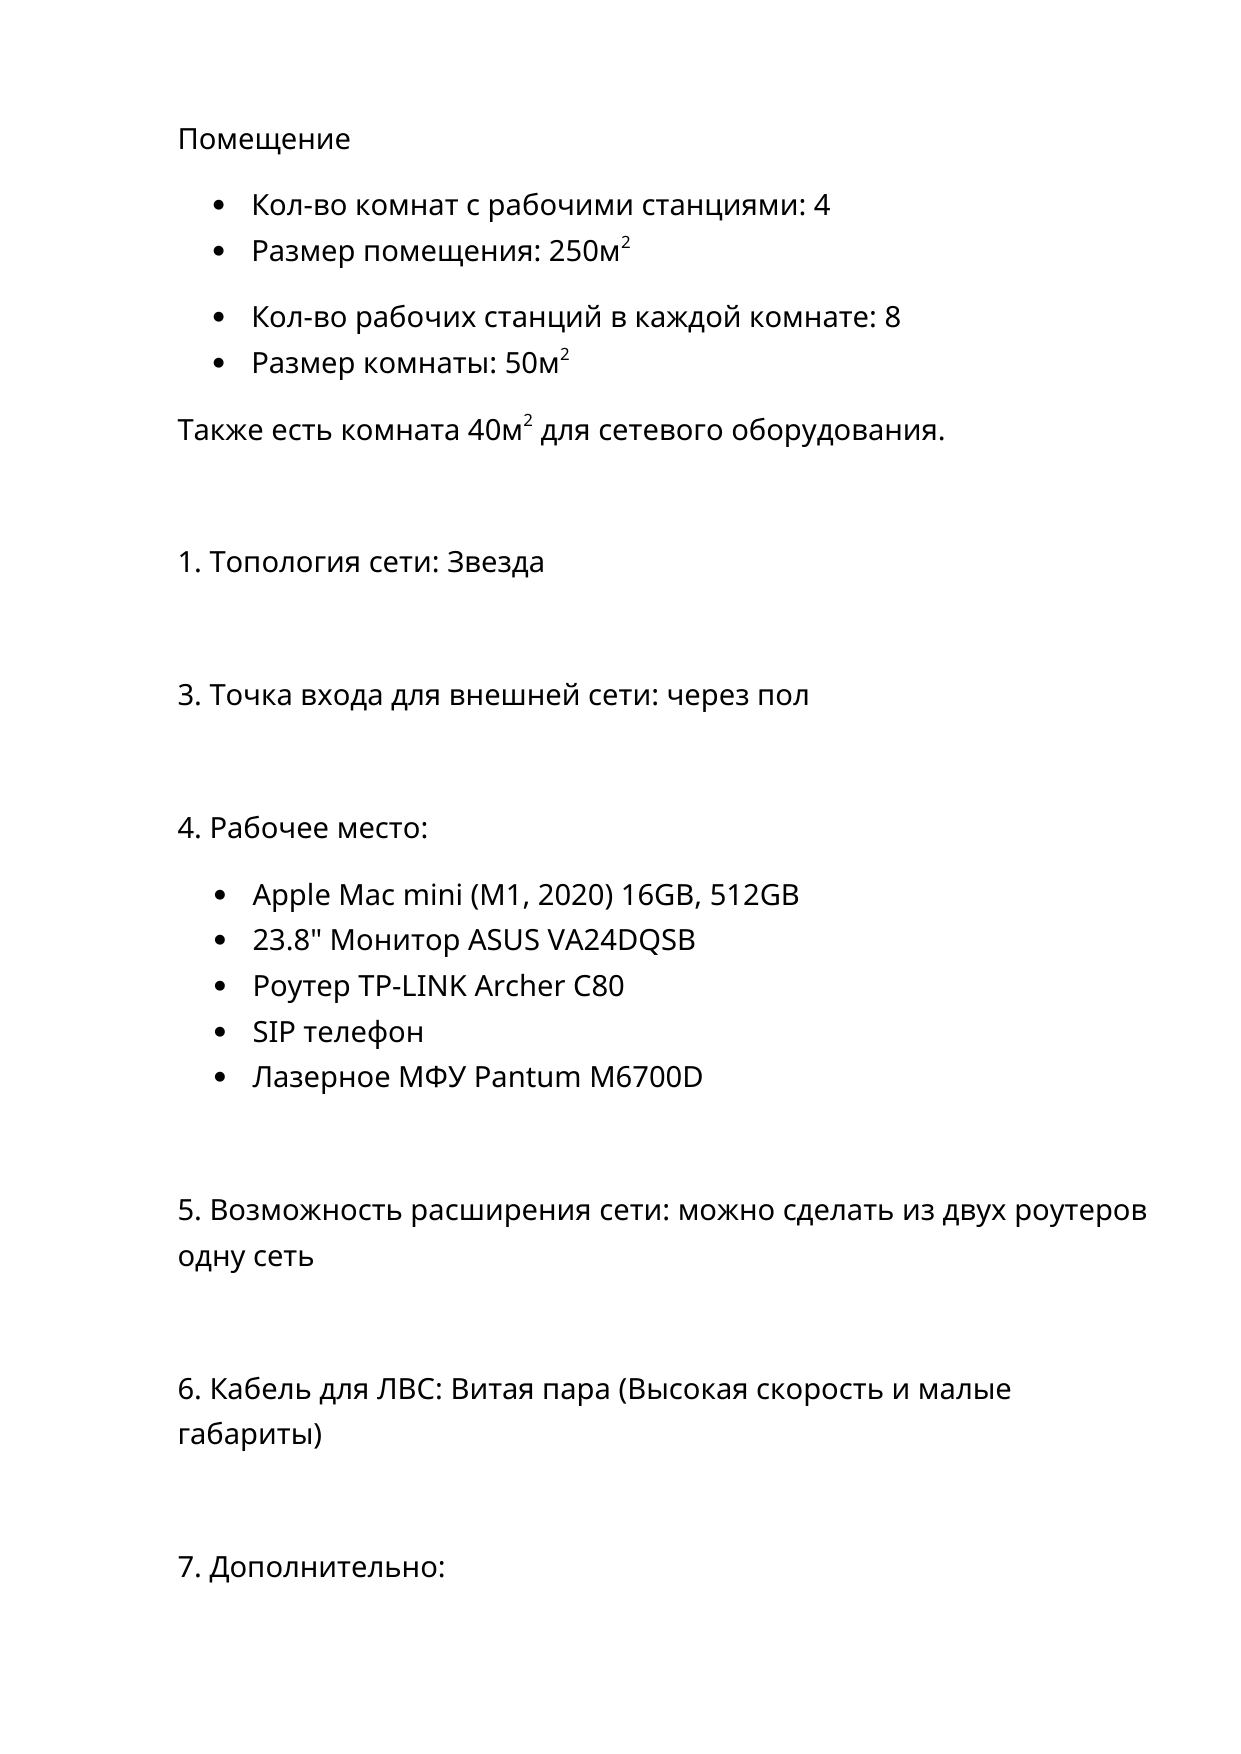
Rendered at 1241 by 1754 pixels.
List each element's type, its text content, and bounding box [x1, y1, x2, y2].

list Размер комнаты: 50м2 [213, 321, 1152, 361]
text Помещение [177, 118, 1152, 158]
list Роутер TP-LINK Archer C80 [215, 944, 1152, 984]
list Лазерное МФУ Pantum M6700D [215, 1036, 1152, 1075]
list Размер помещения: 250м2 [213, 230, 1152, 270]
text 7. Дополнительно: [177, 1526, 1152, 1565]
list SIP телефон [215, 990, 1152, 1030]
list Кол-во комнат с рабочими станциями: 4 [213, 184, 1152, 224]
text 5. Возможность расширения сети: можно сделать из двух роутеров одну сеть [177, 1168, 1152, 1254]
text 3. Точка входа для внешней сети: через пол [177, 654, 1152, 693]
text 4. Рабочее место: [177, 787, 1152, 826]
text 1. Топология сети: Звезда [177, 521, 1152, 561]
text Также есть комната 40м2 для сетевого оборудования. [177, 388, 1152, 428]
text 6. Кабель для ЛВС: Витая пара (Высокая скорость и малые габариты) [177, 1347, 1152, 1432]
list 23.8" Монитор ASUS VA24DQSB [215, 899, 1152, 938]
list Кол-во рабочих станций в каждой комнате: 8 [213, 276, 1152, 316]
list Apple Mac mini (M1, 2020) 16GB, 512GB [215, 853, 1152, 893]
